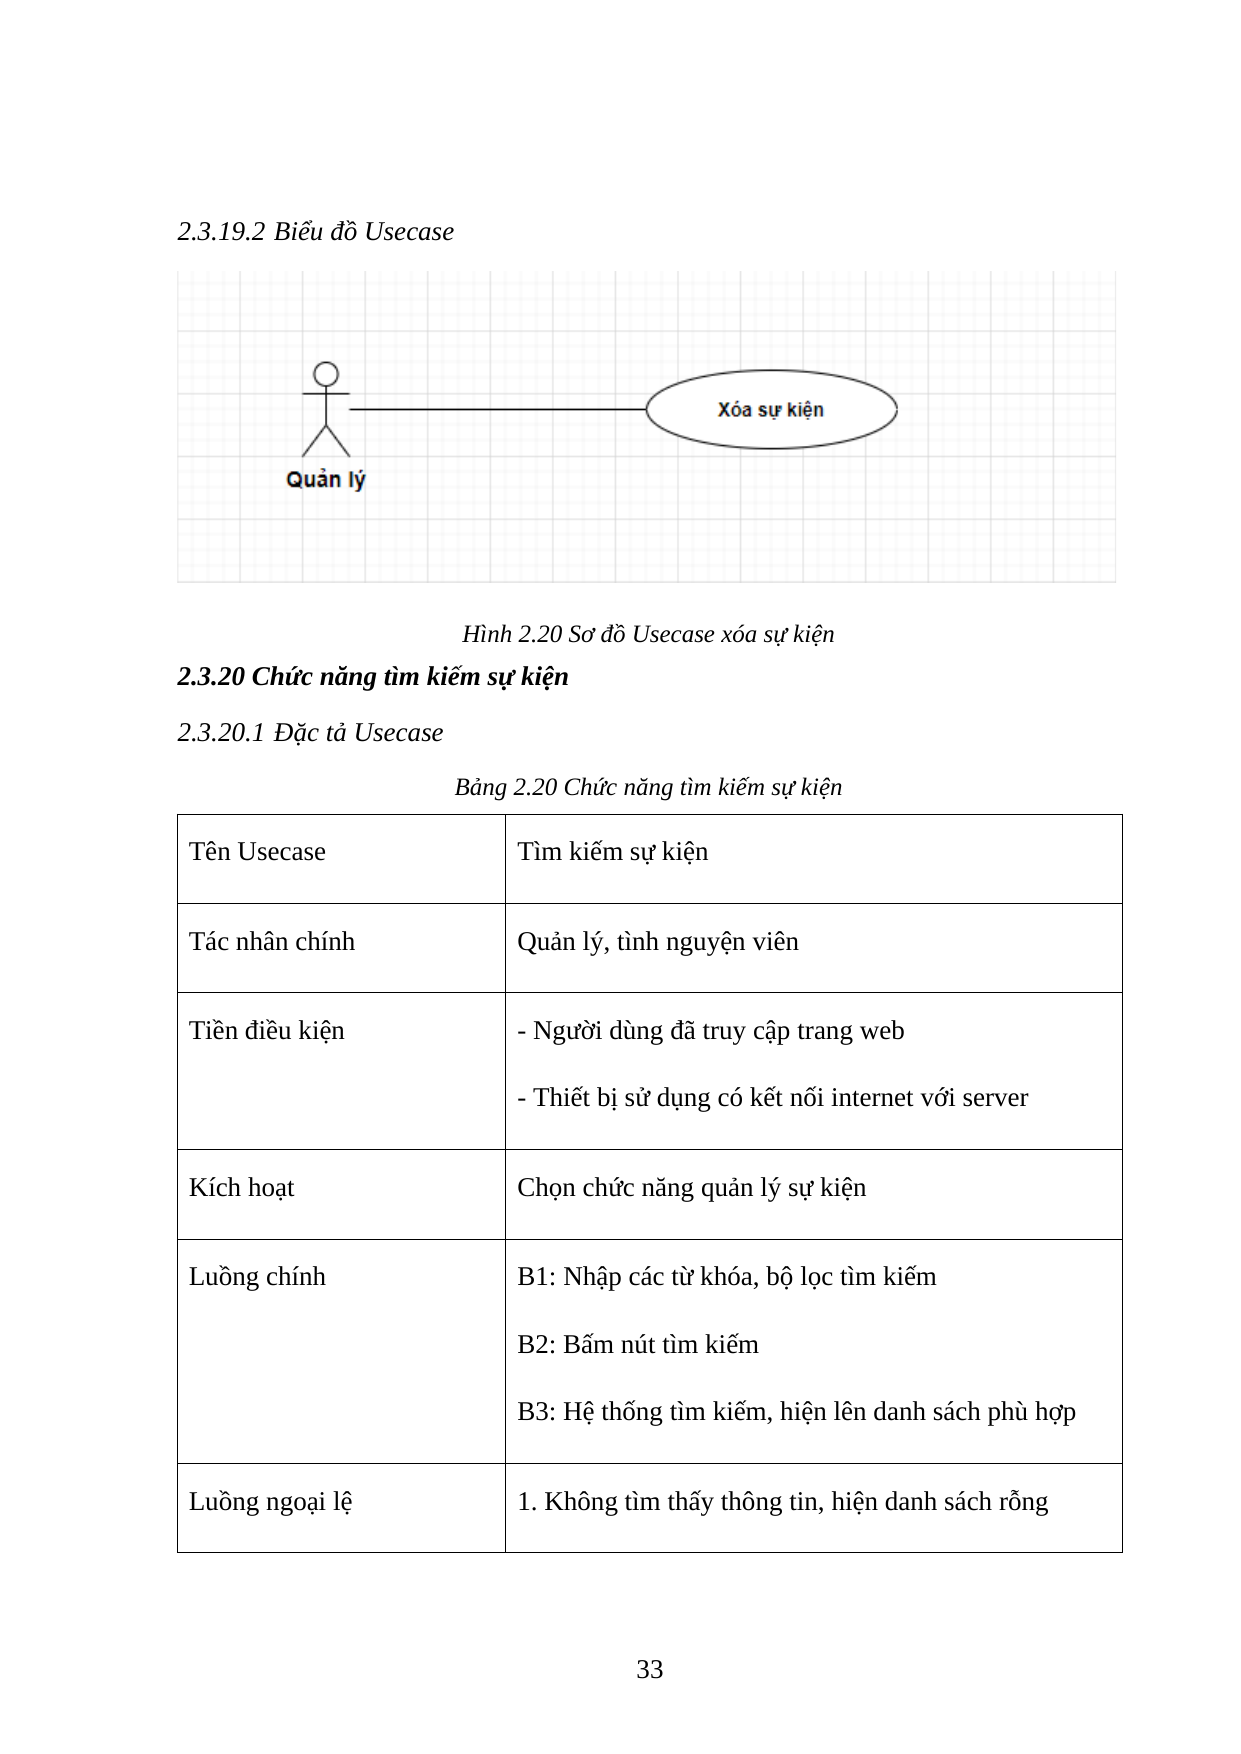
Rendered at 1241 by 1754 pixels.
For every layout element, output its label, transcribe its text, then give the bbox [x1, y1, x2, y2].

table_header Tìm kiếm sự kiện [506, 815, 1122, 903]
table_cell Quản lý, tình nguyện viên [506, 904, 1122, 992]
text Hình 2.20 Sơ đồ Usecase xóa sự kiện [177, 619, 1122, 647]
table_cell B1: Nhập các từ khóa, bộ lọc tìm kiếm B2: Bấm nút tìm kiếm B3: Hệ thống tìm kiếm, hiện lên danh sách phù hợp [506, 1240, 1122, 1463]
table_cell Tác nhân chính [178, 904, 505, 992]
table_cell 1. Không tìm thấy thông tin, hiện danh sách rỗng [506, 1464, 1122, 1552]
subtitle Biểu đồ Usecase [177, 215, 1122, 246]
picture [177, 271, 1117, 583]
subtitle Chức năng tìm kiếm sự kiện [177, 660, 1122, 691]
text Bảng 2.20 Chức năng tìm kiếm sự kiện [177, 772, 1122, 801]
table_header Tên Usecase [178, 815, 505, 903]
table_cell Kích hoạt [178, 1150, 505, 1238]
table_cell Luồng ngoại lệ [178, 1464, 505, 1552]
table_cell - Người dùng đã truy cập trang web - Thiết bị sử dụng có kết nối internet với server [506, 993, 1122, 1149]
subtitle Đặc tả Usecase [177, 716, 1122, 747]
table_cell Chọn chức năng quản lý sự kiện [506, 1150, 1122, 1238]
table_cell Luồng chính [178, 1240, 505, 1463]
table_cell Tiền điều kiện [178, 993, 505, 1149]
